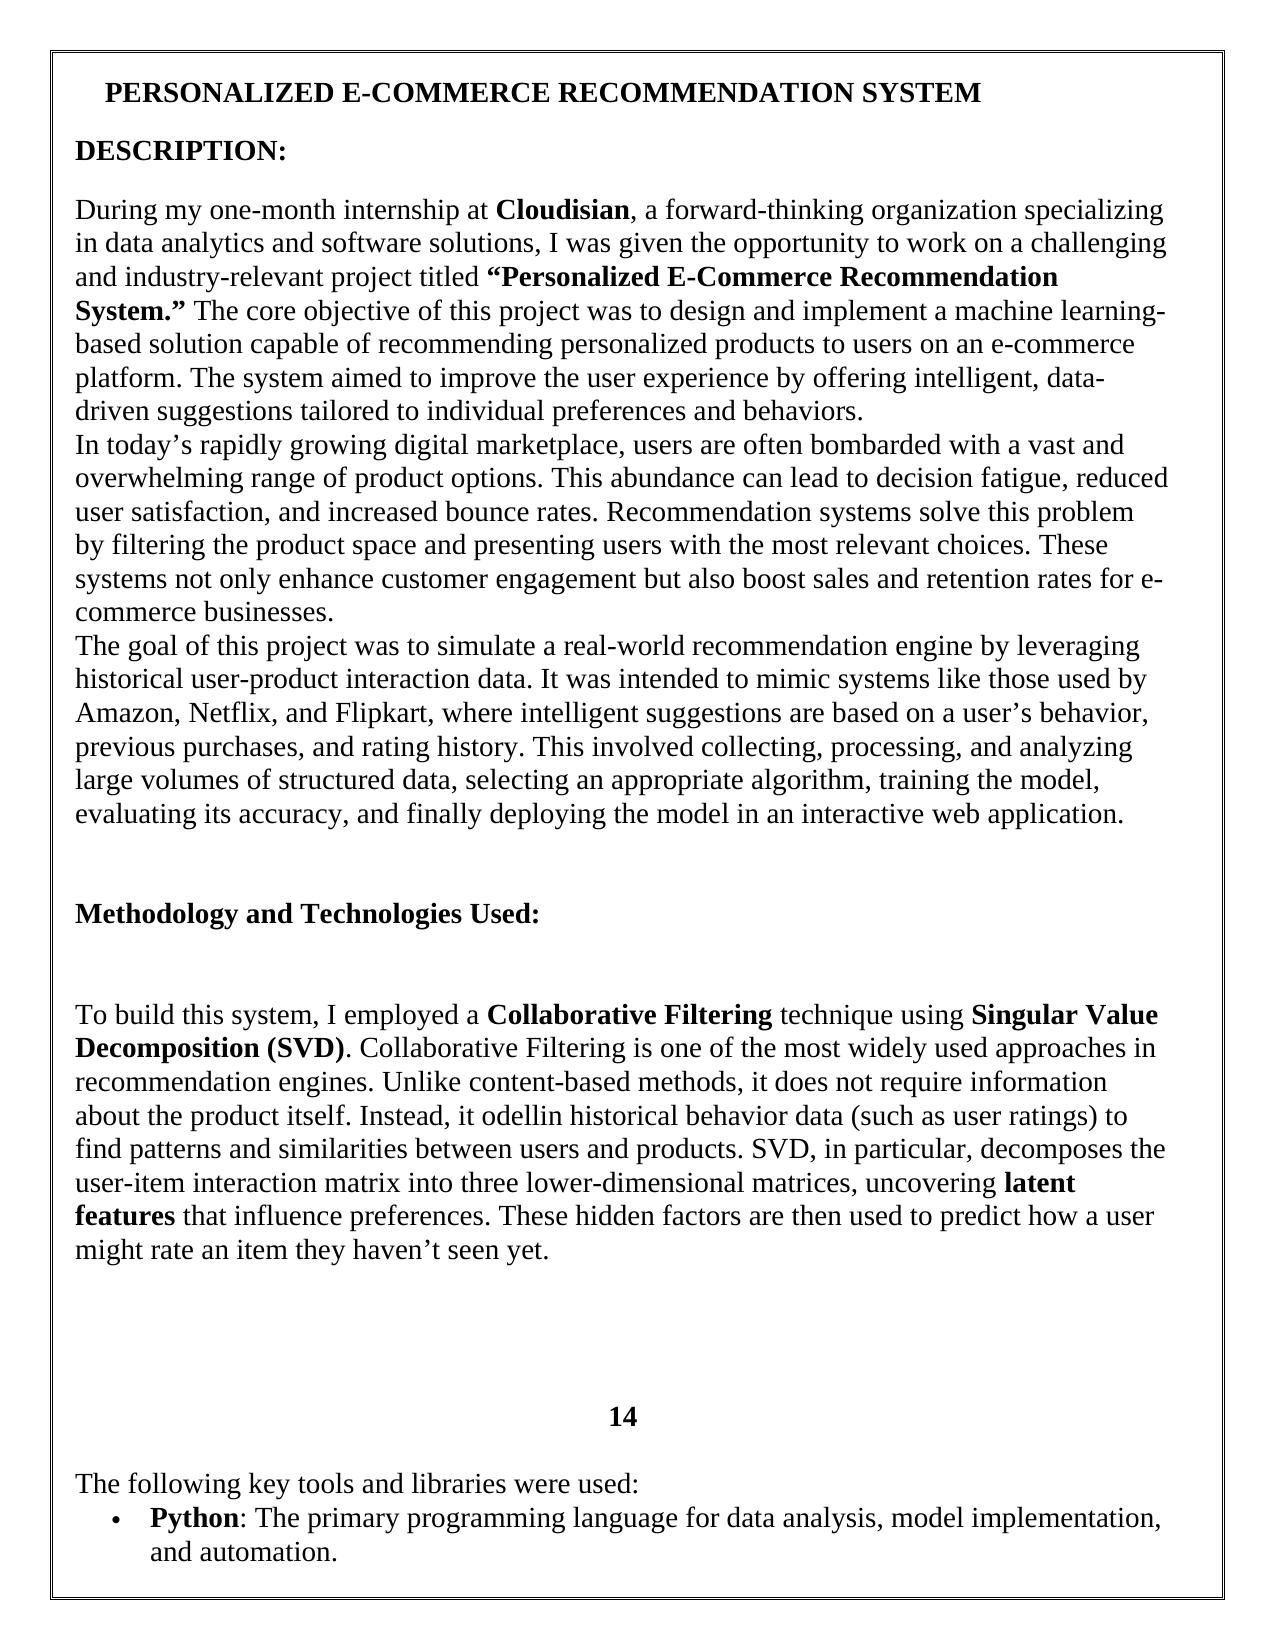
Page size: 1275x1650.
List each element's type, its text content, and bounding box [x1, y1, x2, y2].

text The goal of this project was to simulate a real-world recommendation engine by leveraging historical user-product interaction data. It was intended to mimic systems like those used by Amazon, Netflix, and Flipkart, where intelligent suggestions are based on a user’s behavior, previous purchases, and rating history. This involved collecting, processing, and analyzing large volumes of structured data, selecting an appropriate algorithm, training the model, evaluating its accuracy, and finally deploying the model in an interactive web application. [75, 628, 1170, 829]
text 14 [75, 1399, 1170, 1433]
text In today’s rapidly growing digital marketplace, users are often bombarded with a vast and overwhelming range of product options. This abundance can lead to decision fatigue, reduced user satisfaction, and increased bounce rates. Recommendation systems solve this problem by filtering the product space and presenting users with the most relevant choices. These systems not only enhance customer engagement but also boost sales and retention rates for e-commerce businesses. [75, 427, 1170, 628]
text To build this system, I employed a Collaborative Filtering technique using Singular Value Decomposition (SVD). Collaborative Filtering is one of the most widely used approaches in recommendation engines. Unlike content-based methods, it does not require information about the product itself. Instead, it odellin historical behavior data (such as user ratings) to find patterns and similarities between users and products. SVD, in particular, decomposes the user-item interaction matrix into three lower-dimensional matrices, uncovering latent features that influence preferences. These hidden factors are then used to predict how a user might rate an item they haven’t seen yet. [75, 997, 1170, 1265]
text During my one-month internship at Cloudisian, a forward-thinking organization specializing in data analytics and software solutions, I was given the opportunity to work on a challenging and industry-relevant project titled “Personalized E-Commerce Recommendation System.” The core objective of this project was to design and implement a machine learning-based solution capable of recommending personalized products to users on an e-commerce platform. The system aimed to improve the user experience by offering intelligent, data-driven suggestions tailored to individual preferences and behaviors. [75, 192, 1170, 427]
text The following key tools and libraries were used: [75, 1467, 1170, 1500]
list Python: The primary programming language for data analysis, model implementation, and automation. [112, 1500, 1170, 1567]
text Methodology and Technologies Used: [75, 896, 1170, 930]
text PERSONALIZED E-COMMERCE RECOMMENDATION SYSTEM [104, 75, 1170, 108]
text DESCRIPTION: [75, 133, 1170, 167]
